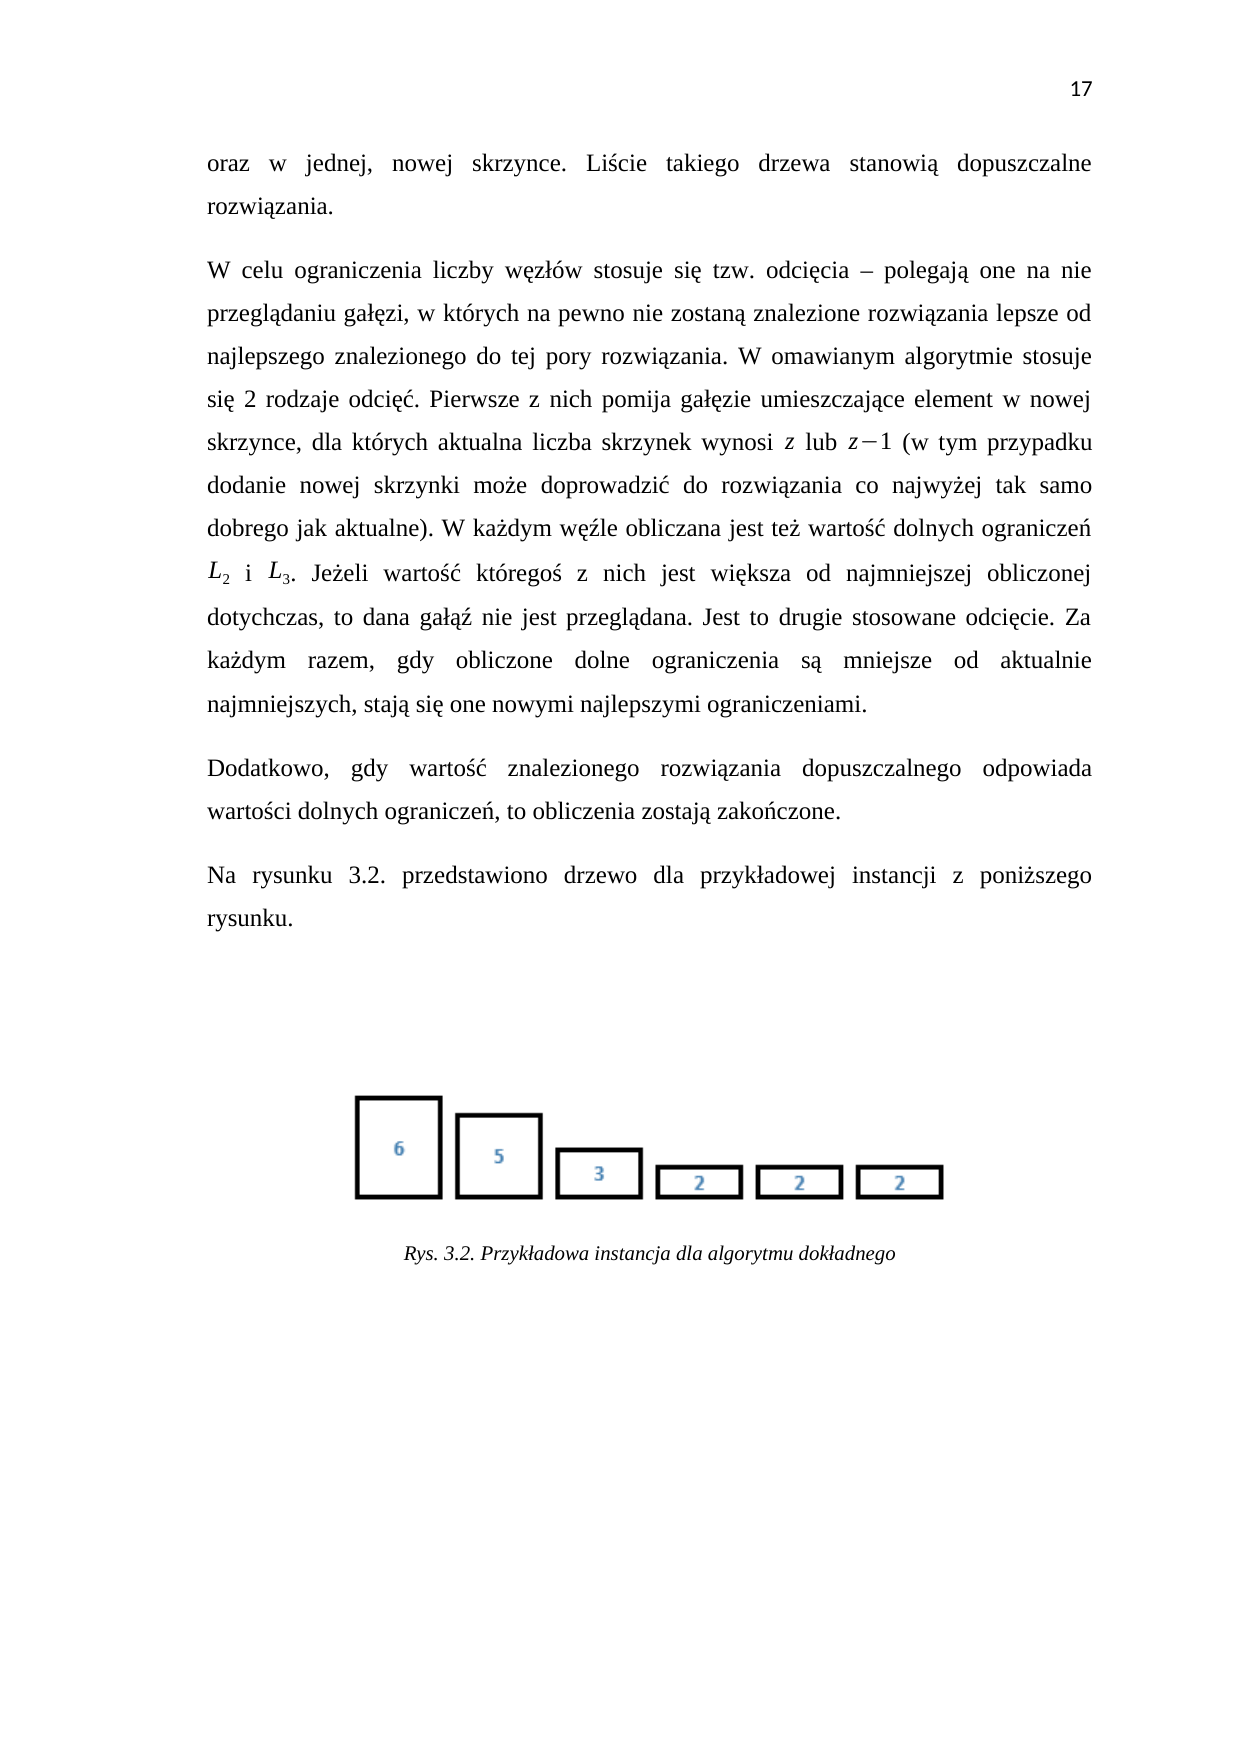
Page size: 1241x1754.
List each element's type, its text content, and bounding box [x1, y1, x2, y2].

text Na rysunku 3.2. przedstawiono drzewo dla przykładowej instancji z poniższego rysunku. [207, 860, 1092, 932]
picture [349, 1030, 950, 1206]
text W celu ograniczenia liczby węzłów stosuje się tzw. odcięcia – polegają one na nie przeglądaniu gałęzi, w których na pewno nie zostaną znalezione rozwiązania lepsze od najlepszego znalezionego do tej pory rozwiązania. W omawianym algorytmie stosuje się 2 rodzaje odcięć. Pierwsze z nich pomija gałęzie umieszczające element w nowej skrzynce, dla których aktualna liczba skrzynek wynosi lub (w tym przypadku dodanie nowej skrzynki może doprowadzić do rozwiązania co najwyżej tak samo dobrego jak aktualne). W każdym węźle obliczana jest też wartość dolnych ograniczeń i . Jeżeli wartość któregoś z nich jest większa od najmniejszej obliczonej dotychczas, to dana gałąź nie jest przeglądana. Jest to drugie stosowane odcięcie. Za każdym razem, gdy obliczone dolne ograniczenia są mniejsze od aktualnie najmniejszych, stają się one nowymi najlepszymi ograniczeniami. [207, 255, 1092, 717]
text Dodatkowo, gdy wartość znalezionego rozwiązania dopuszczalnego odpowiada wartości dolnych ograniczeń, to obliczenia zostają zakończone. [207, 753, 1092, 824]
text Rys. 3.2. Przykładowa instancja dla algorytmu dokładnego [207, 1241, 1092, 1265]
